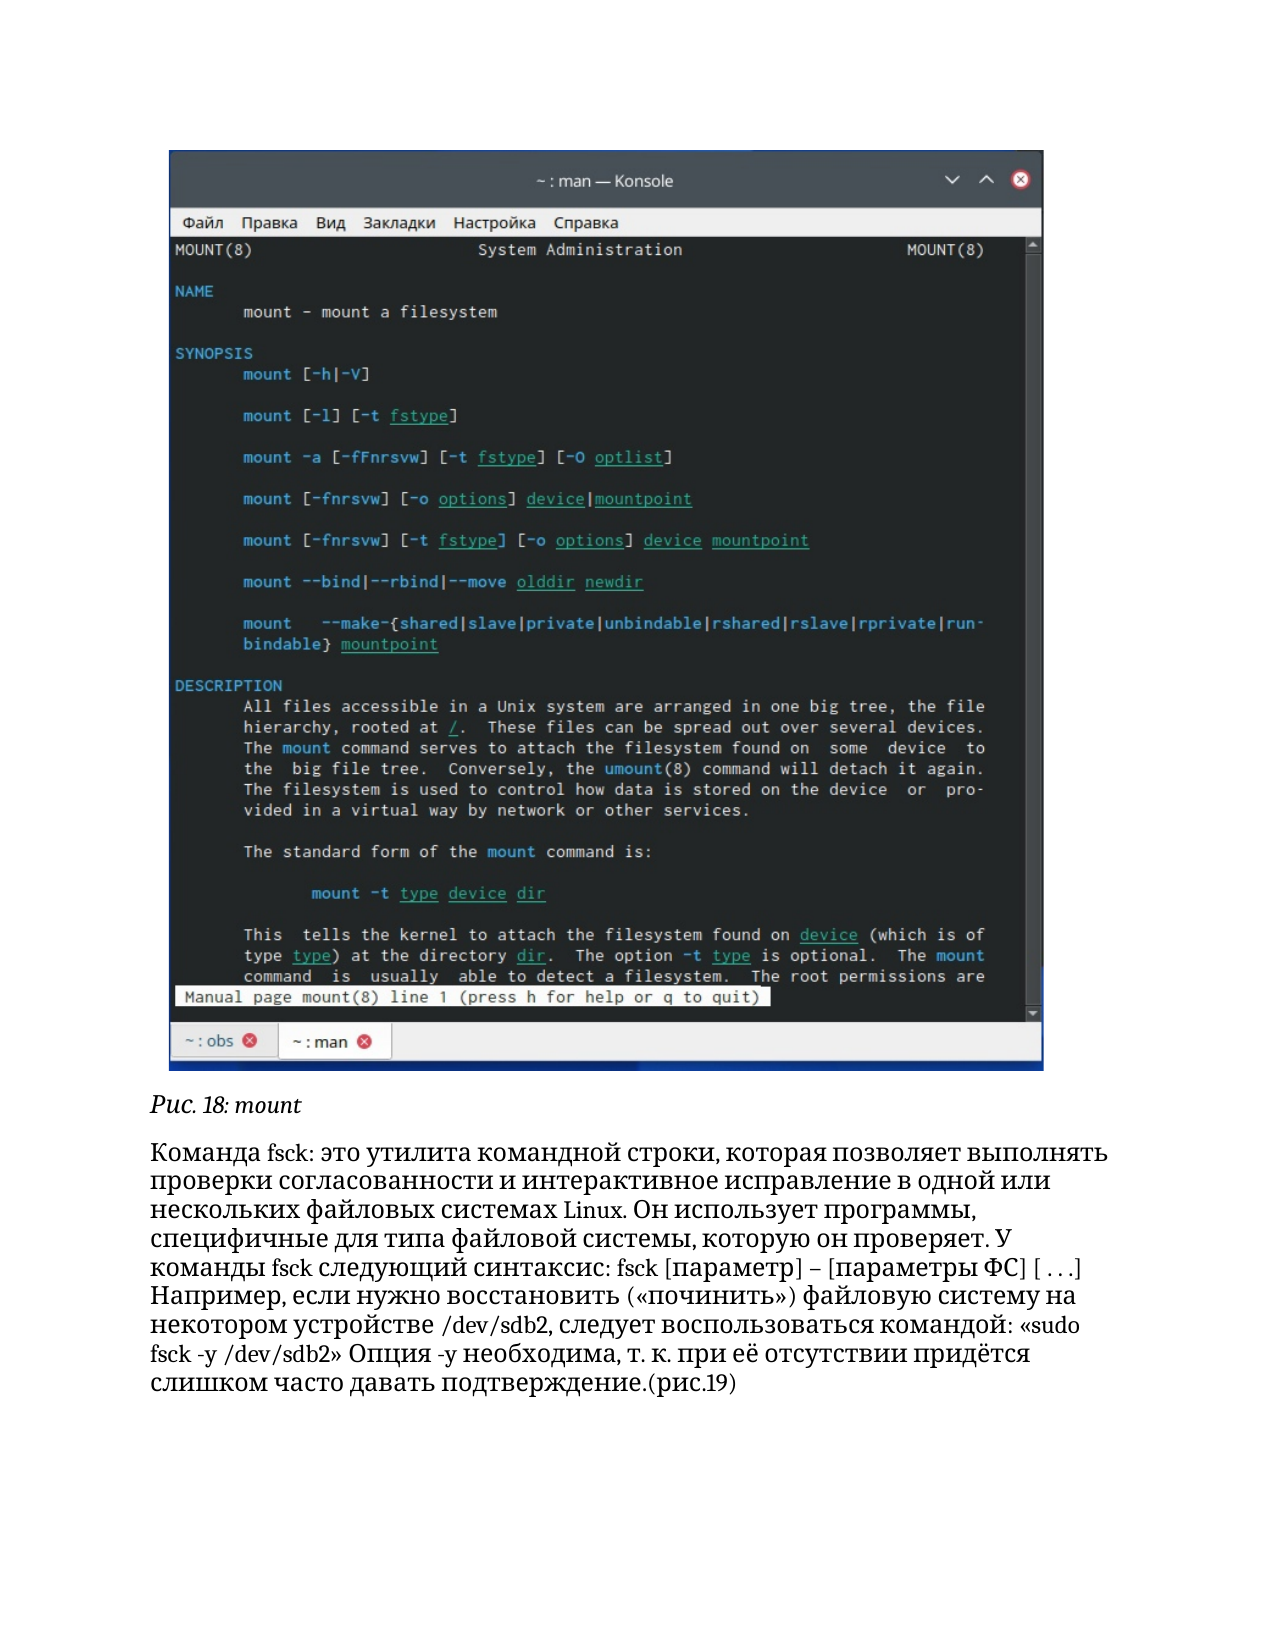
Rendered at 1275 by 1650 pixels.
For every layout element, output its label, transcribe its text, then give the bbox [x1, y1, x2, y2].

picture [168, 150, 1044, 1071]
text Рис. 18: mount [150, 1091, 1125, 1120]
text Команда fsck: это утилита командной строки, которая позволяет выполнять проверки согласованности и интерактивное исправление в одной или нескольких файловых системах Linux. Он использует программы, специфичные для типа файловой системы, которую он проверяет. У команды fsck следующий синтаксис: fsck [параметр] – [параметры ФС] [ . . .] Например, если нужно восстановить («починить») файловую систему на некотором устройстве /dev/sdb2, следует воспользоваться командой: «sudo fsck -y /dev/sdb2» Опция -y необходима, т. к. при её отсутствии придётся слишком часто давать подтверждение.(рис.19) [150, 1138, 1125, 1397]
